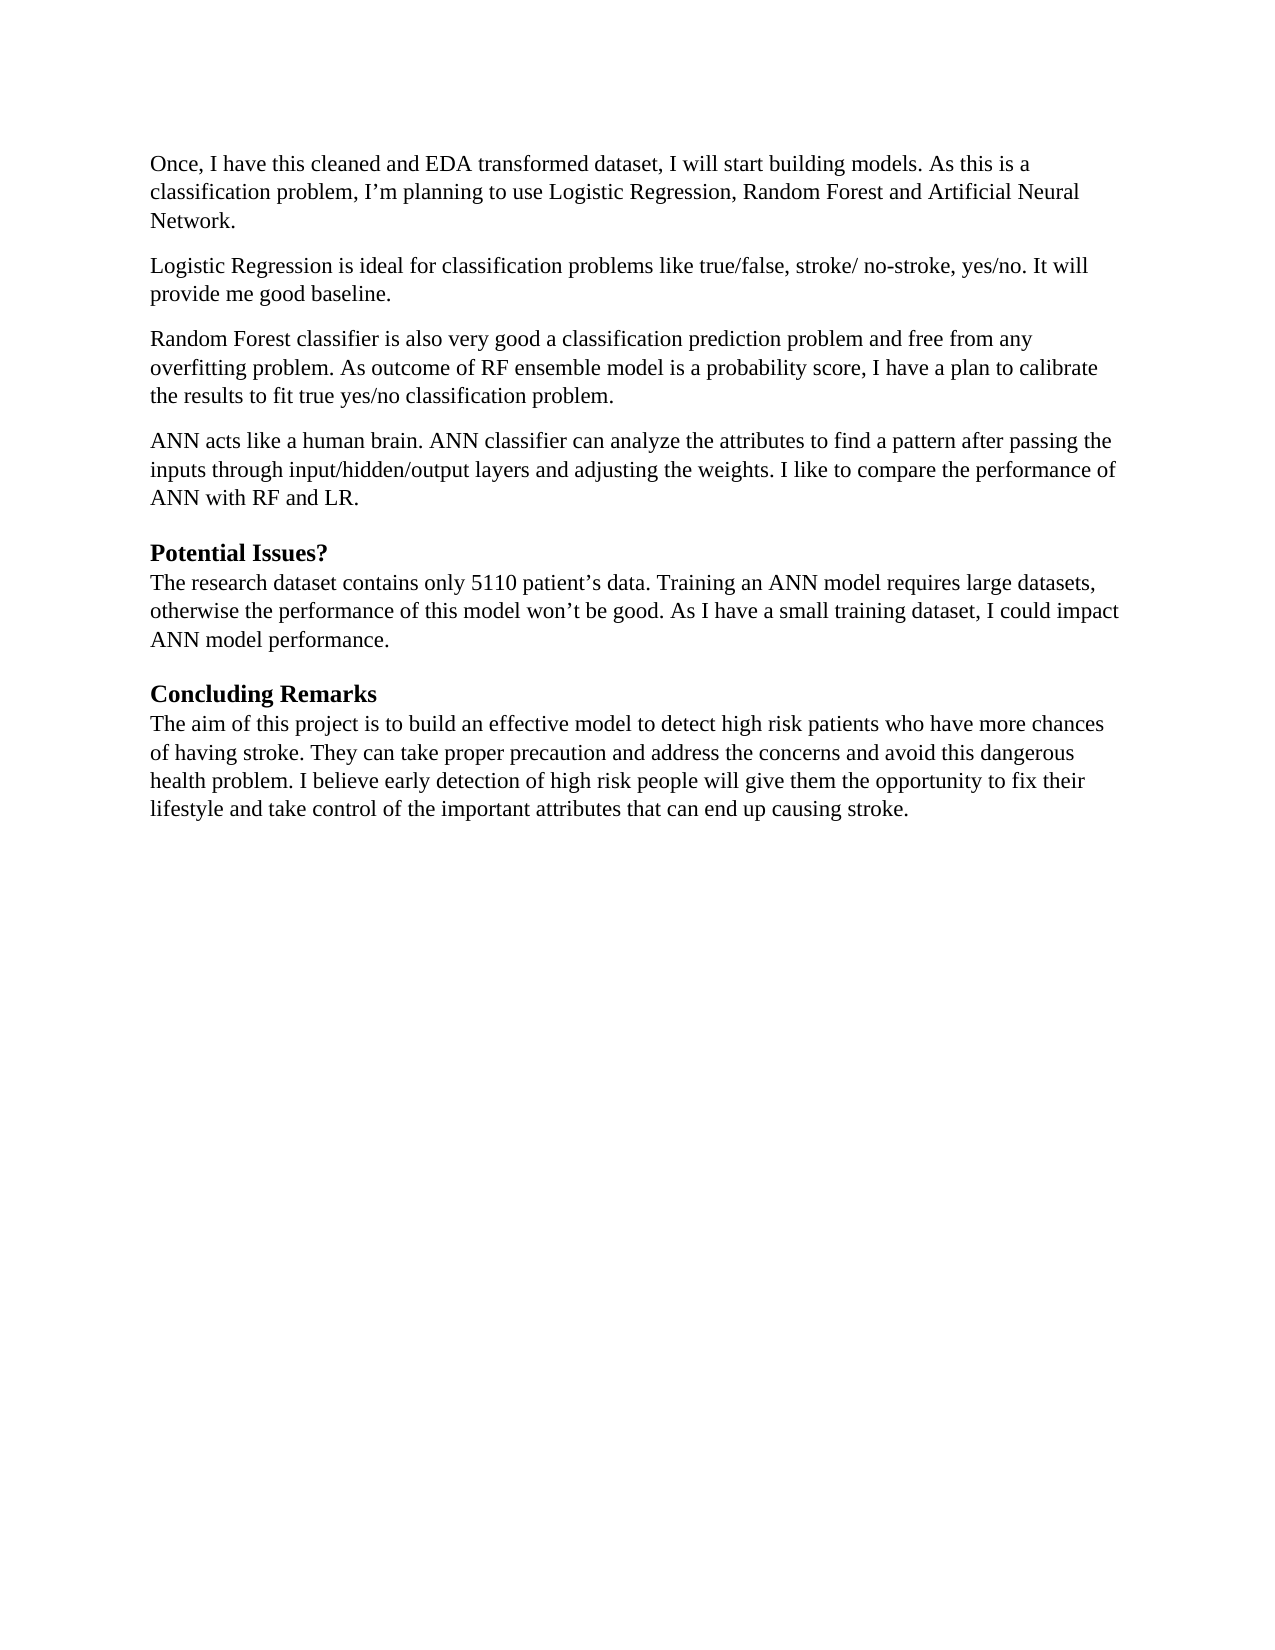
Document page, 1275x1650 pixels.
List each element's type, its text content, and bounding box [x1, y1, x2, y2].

text Logistic Regression is ideal for classification problems like true/false, stroke/ no-stroke, yes/no. It will provide me good baseline. [150, 252, 1125, 307]
subtitle Potential Issues? [150, 538, 1125, 567]
subtitle Concluding Remarks [150, 679, 1125, 708]
text The aim of this project is to build an effective model to detect high risk patients who have more chances of having stroke. They can take proper precaution and address the concerns and avoid this dangerous health problem. I believe early detection of high risk people will give them the opportunity to fix their lifestyle and take control of the important attributes that can end up causing stroke. [150, 710, 1125, 822]
text Once, I have this cleaned and EDA transformed dataset, I will start building models. As this is a classification problem, I’m planning to use Logistic Regression, Random Forest and Artificial Neural Network. [150, 150, 1125, 233]
text ANN acts like a human brain. ANN classifier can analyze the attributes to find a pattern after passing the inputs through input/hidden/output layers and adjusting the weights. I like to compare the performance of ANN with RF and LR. [150, 427, 1125, 511]
text The research dataset contains only 5110 patient’s data. Training an ANN model requires large datasets, otherwise the performance of this model won’t be good. As I have a small training dataset, I could impact ANN model performance. [150, 569, 1125, 652]
text Random Forest classifier is also very good a classification prediction problem and free from any overfitting problem. As outcome of RF ensemble model is a probability score, I have a plan to calibrate the results to fit true yes/no classification problem. [150, 326, 1125, 409]
